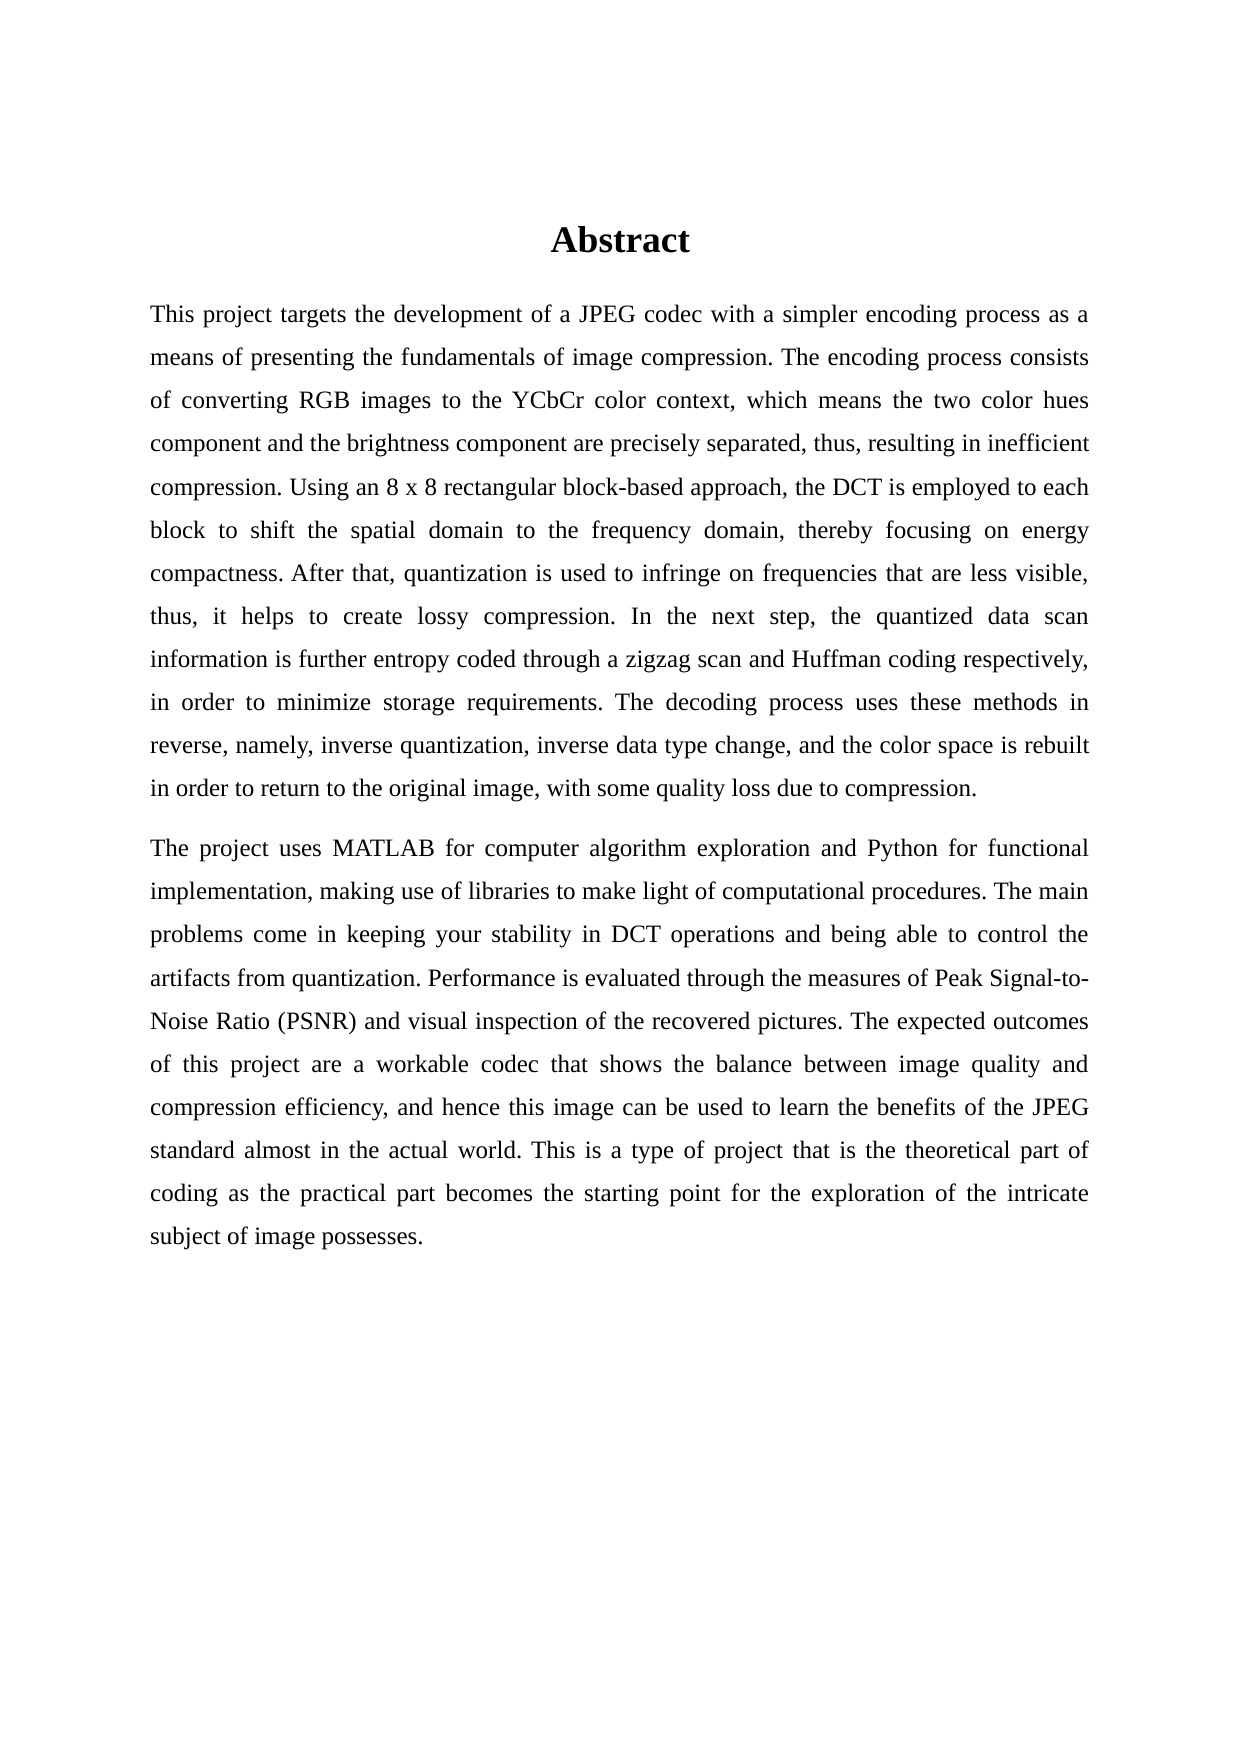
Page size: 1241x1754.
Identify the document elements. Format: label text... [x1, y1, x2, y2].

text Abstract [150, 218, 1090, 261]
text The project uses MATLAB for computer algorithm exploration and Python for functional implementation, making use of libraries to make light of computational procedures. The main problems come in keeping your stability in DCT operations and being able to control the artifacts from quantization. Performance is evaluated through the measures of Peak Signal-to-Noise Ratio (PSNR) and visual inspection of the recovered pictures. The expected outcomes of this project are a workable codec that shows the balance between image quality and compression efficiency, and hence this image can be used to learn the benefits of the JPEG standard almost in the actual world. This is a type of project that is the theoretical part of coding as the practical part becomes the starting point for the exploration of the intricate subject of image possesses. [150, 833, 1090, 1250]
text This project targets the development of a JPEG codec with a simpler encoding process as a means of presenting the fundamentals of image compression. The encoding process consists of converting RGB images to the YCbCr color context, which means the two color hues component and the brightness component are precisely separated, thus, resulting in inefficient compression. Using an 8 x 8 rectangular block-based approach, the DCT is employed to each block to shift the spatial domain to the frequency domain, thereby focusing on energy compactness. After that, quantization is used to infringe on frequencies that are less visible, thus, it helps to create lossy compression. In the next step, the quantized data scan information is further entropy coded through a zigzag scan and Huffman coding respectively, in order to minimize storage requirements. The decoding process uses these methods in reverse, namely, inverse quantization, inverse data type change, and the color space is rebuilt in order to return to the original image, with some quality loss due to compression. [150, 299, 1090, 802]
